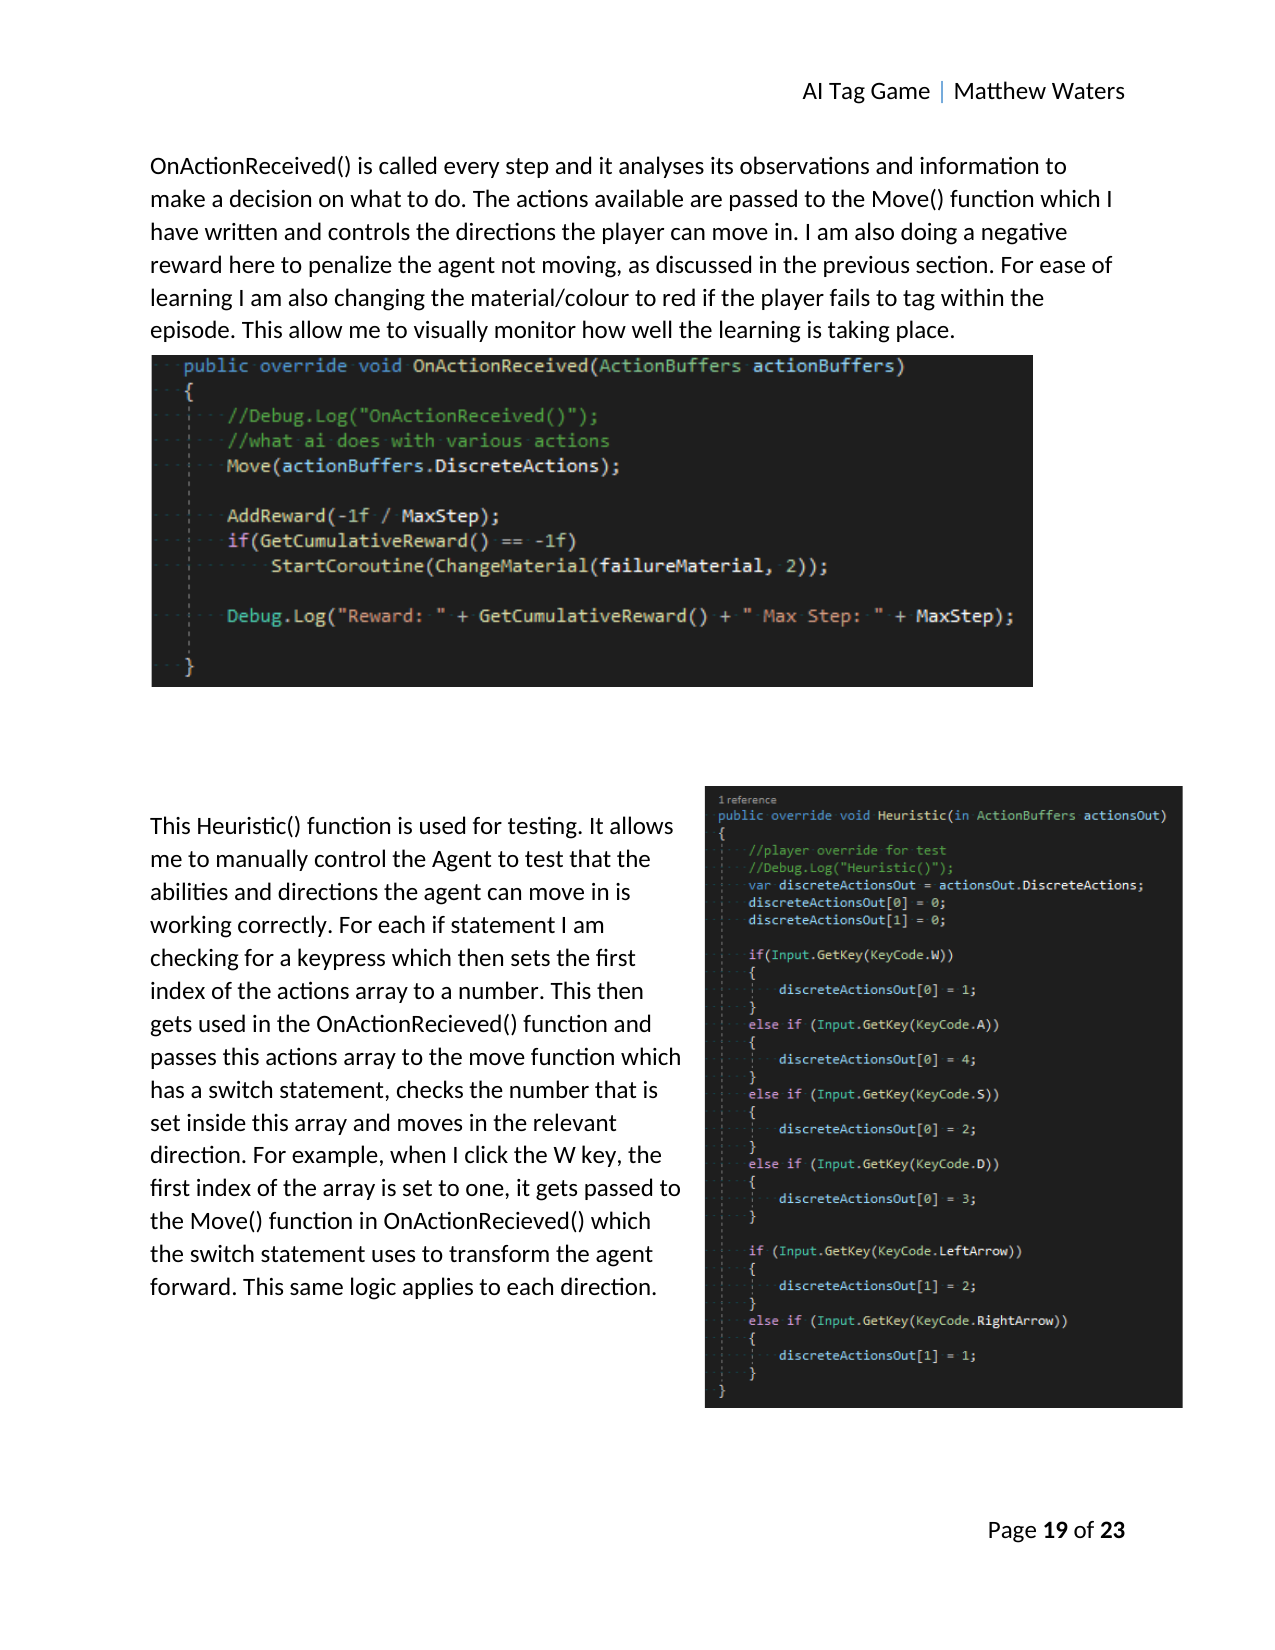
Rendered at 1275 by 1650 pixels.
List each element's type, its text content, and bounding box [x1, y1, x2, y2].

picture [151, 355, 1033, 687]
text This Heuristic() function is used for testing. It allows me to manually control the Agent to test that the abilities and directions the agent can move in is working correctly. For each if statement I am checking for a keypress which then sets the first index of the actions array to a number. This then gets used in the OnActionRecieved() function and passes this actions array to the move function which has a switch statement, checks the number that is set inside this array and moves in the relevant direction. For example, when I click the W key, the first index of the array is set to one, it gets passed to the Move() function in OnActionRecieved() which the switch statement uses to transform the agent forward. This same logic applies to each direction. [150, 810, 704, 1302]
text OnActionReceived() is called every step and it analyses its observations and information to make a decision on what to do. The actions available are passed to the Move() function which I have written and controls the directions the player can move in. I am also doing a negative reward here to penalize the agent not moving, as discussed in the previous section. For ease of learning I am also changing the material/colour to red if the player fails to tag within the episode. This allow me to visually monitor how well the learning is taking place. [150, 150, 1125, 345]
picture [704, 786, 1183, 1407]
